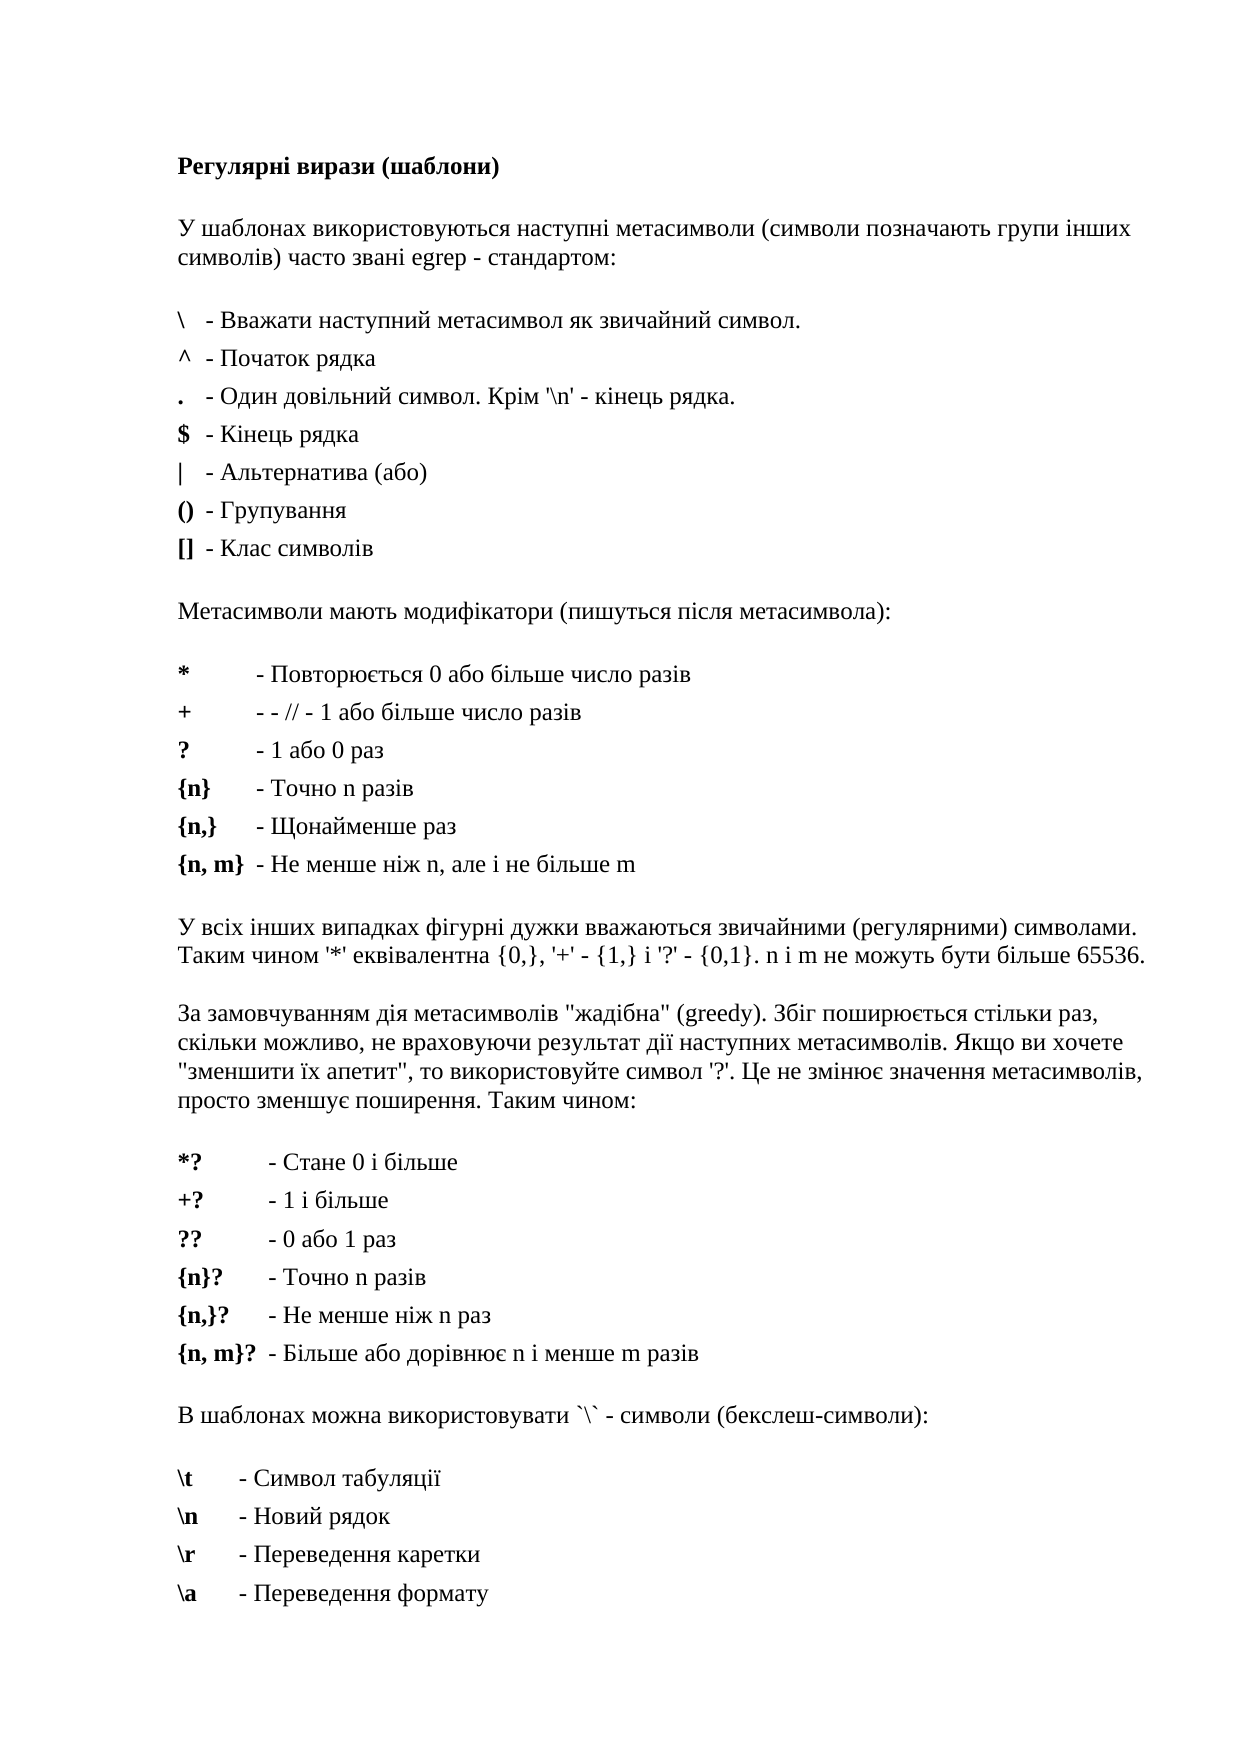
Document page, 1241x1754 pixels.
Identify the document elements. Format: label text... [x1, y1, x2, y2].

table_cell + [173, 692, 251, 730]
table_cell {n,} [173, 806, 251, 844]
table_cell - Точно n разів [264, 1257, 706, 1295]
table_header - Стане 0 і більше [264, 1143, 706, 1181]
table_header * [173, 654, 251, 692]
table_cell | [173, 453, 201, 491]
table_cell - Переведення формату [234, 1573, 678, 1611]
table_cell {n,}? [173, 1295, 263, 1333]
table_header - Символ табуляції [234, 1459, 678, 1497]
table_header - Вважати наступний метасимвол як звичайний символ. [201, 300, 808, 338]
table_header \t [173, 1459, 234, 1497]
table_cell \а [173, 1573, 234, 1611]
table_cell \n [173, 1497, 234, 1535]
table_cell - Щонайменше раз [251, 806, 698, 844]
table_cell - Альтернатива (або) [201, 453, 808, 491]
table_cell - Не менше ніж n, але і не більше m [251, 845, 698, 883]
text За замовчуванням дія метасимволів "жадібна" (greedy). Збіг поширюється стільки раз, скільки можливо, не враховуючи результат дії наступних метасимволів. Якщо ви хочете "зменшити їх апетит", то використовуйте символ '?'. Це не змінює значення метасимволів, просто зменшує поширення. Таким чином: [177, 998, 1152, 1113]
table_cell - 1 і більше [264, 1181, 706, 1219]
table_cell . [173, 376, 201, 414]
table_cell - 0 або 1 раз [264, 1219, 706, 1257]
table_header \ [173, 300, 201, 338]
table_cell - Початок рядка [201, 338, 808, 376]
text У всіх інших випадках фігурні дужки вважаються звичайними (регулярними) символами. Таким чином '*' еквівалентна {0,}, '+' - {1,} і '?' - {0,1}. n і m не можуть бути більше 65536. [177, 912, 1152, 969]
table_cell - Точно n разів [251, 768, 698, 806]
text В шаблонах можна використовувати `\` - символи (бекслеш-символи): [177, 1401, 1152, 1429]
table_header *? [173, 1143, 263, 1181]
table_cell ? [173, 730, 251, 768]
table_cell - - // - 1 або більше число разів [251, 692, 698, 730]
table_cell ^ [173, 338, 201, 376]
table_cell {n, m}? [173, 1333, 263, 1371]
text У шаблонах використовуються наступні метасимволи (символи позначають групи інших символів) часто звані egrep - стандартом: [177, 213, 1152, 271]
table_cell - Новий рядок [234, 1497, 678, 1535]
table_cell {n} [173, 768, 251, 806]
table_cell \r [173, 1535, 234, 1573]
table_cell - 1 або 0 раз [251, 730, 698, 768]
table_cell [] [173, 529, 201, 567]
table_cell - Один довільний символ. Крім '\n' - кінець рядка. [201, 376, 808, 414]
table_cell {n, m} [173, 845, 251, 883]
table_cell - Більше або дорівнює n і менше m разів [264, 1333, 706, 1371]
table_cell - Не менше ніж n раз [264, 1295, 706, 1333]
table_header - Повторюється 0 або більше число разів [251, 654, 698, 692]
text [177, 118, 1152, 180]
table_cell {n}? [173, 1257, 263, 1295]
table_cell - Групування [201, 491, 808, 529]
table_cell ?? [173, 1219, 263, 1257]
table_cell $ [173, 414, 201, 452]
table_cell () [173, 491, 201, 529]
table_cell - Кінець рядка [201, 414, 808, 452]
table_cell +? [173, 1181, 263, 1219]
table_cell - Клас символів [201, 529, 808, 567]
text Метасимволи мають модифікатори (пишуться після метасимвола): [177, 596, 1152, 625]
table_cell - Переведення каретки [234, 1535, 678, 1573]
